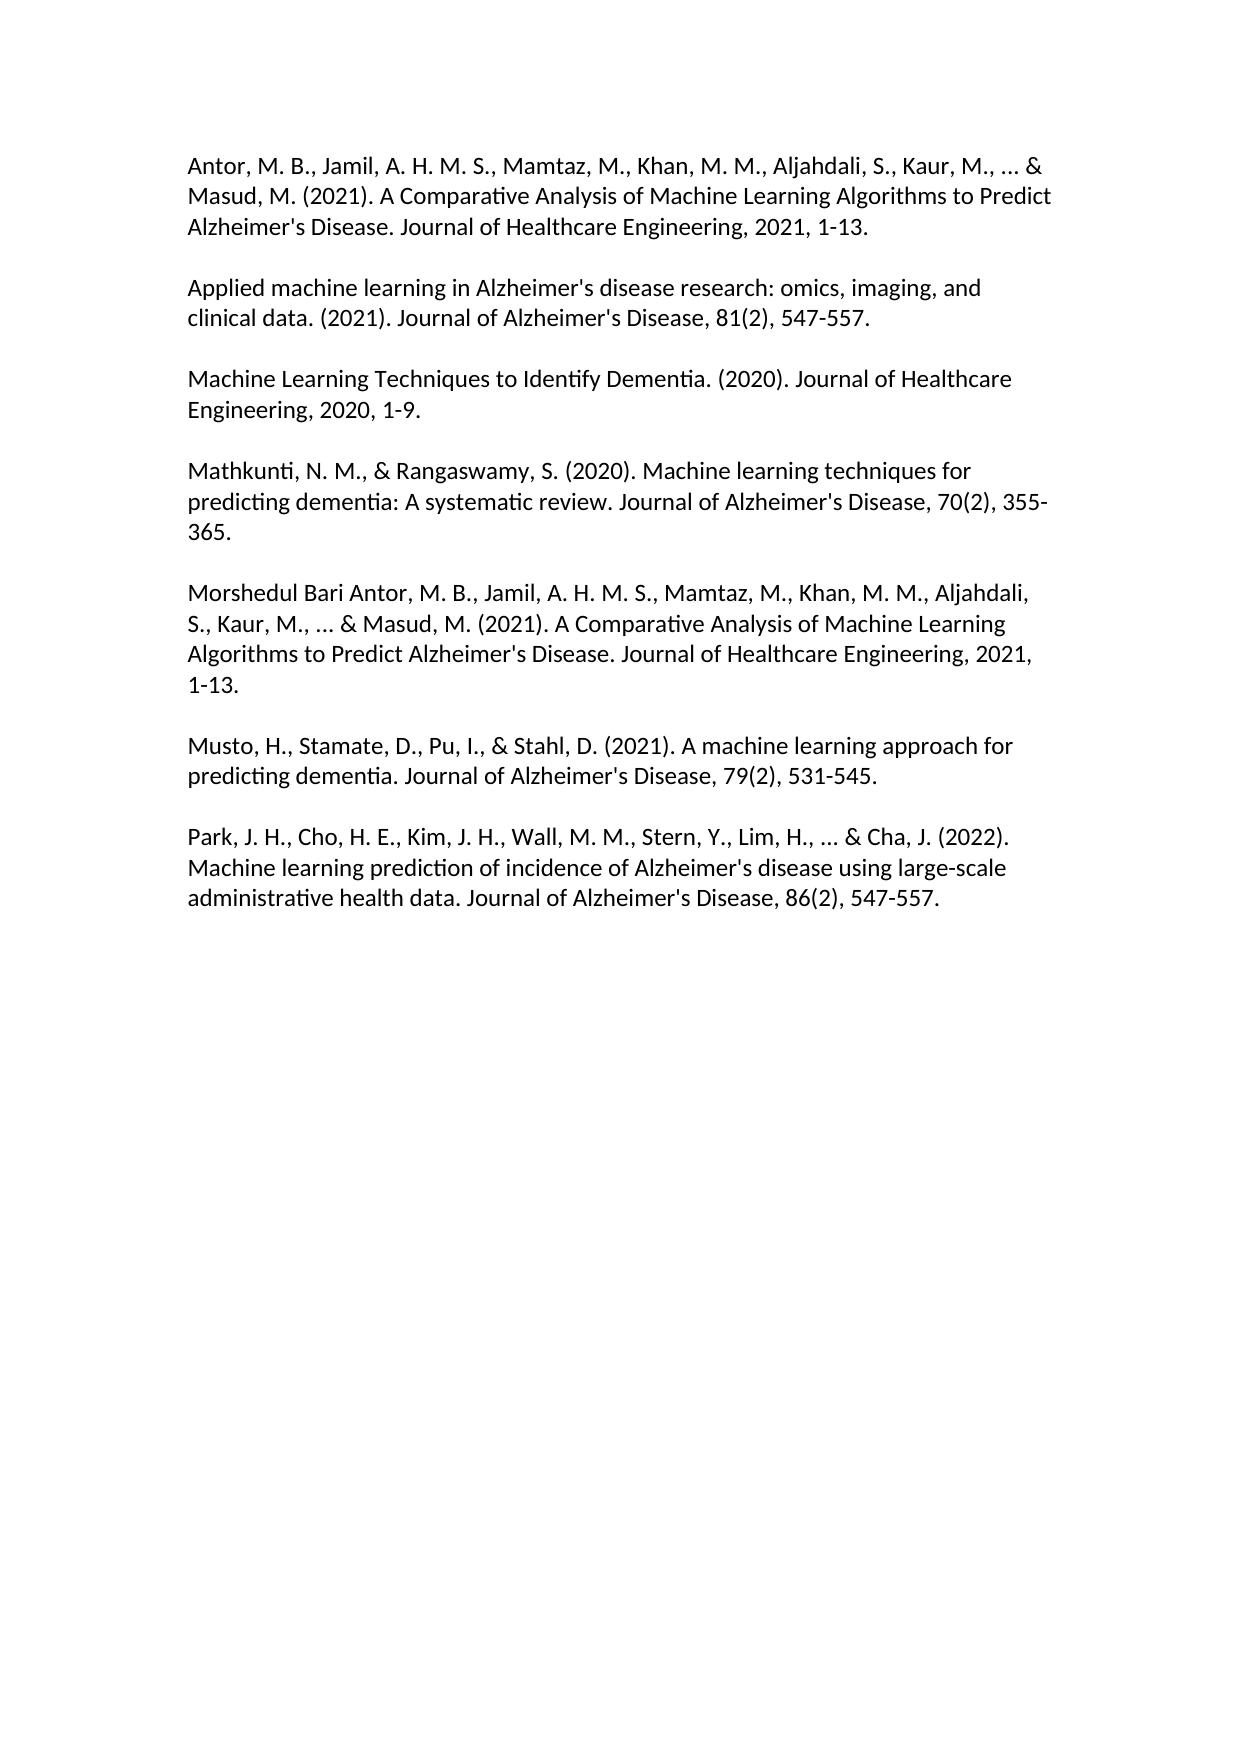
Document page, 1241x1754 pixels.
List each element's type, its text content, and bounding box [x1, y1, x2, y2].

text Park, J. H., Cho, H. E., Kim, J. H., Wall, M. M., Stern, Y., Lim, H., ... & Cha, J. (2022). Machine learning prediction of incidence of Alzheimer's disease using large-scale administrative health data. Journal of Alzheimer's Disease, 86(2), 547-557. [187, 821, 1053, 913]
text Musto, H., Stamate, D., Pu, I., & Stahl, D. (2021). A machine learning approach for predicting dementia. Journal of Alzheimer's Disease, 79(2), 531-545. [187, 730, 1053, 791]
text Antor, M. B., Jamil, A. H. M. S., Mamtaz, M., Khan, M. M., Aljahdali, S., Kaur, M., ... & Masud, M. (2021). A Comparative Analysis of Machine Learning Algorithms to Predict Alzheimer's Disease. Journal of Healthcare Engineering, 2021, 1-13. [187, 150, 1053, 242]
text Machine Learning Techniques to Identify Dementia. (2020). Journal of Healthcare Engineering, 2020, 1-9. [187, 364, 1053, 425]
text Applied machine learning in Alzheimer's disease research: omics, imaging, and clinical data. (2021). Journal of Alzheimer's Disease, 81(2), 547-557. [187, 272, 1053, 333]
text Mathkunti, N. M., & Rangaswamy, S. (2020). Machine learning techniques for predicting dementia: A systematic review. Journal of Alzheimer's Disease, 70(2), 355-365. [187, 455, 1053, 547]
text Morshedul Bari Antor, M. B., Jamil, A. H. M. S., Mamtaz, M., Khan, M. M., Aljahdali, S., Kaur, M., ... & Masud, M. (2021). A Comparative Analysis of Machine Learning Algorithms to Predict Alzheimer's Disease. Journal of Healthcare Engineering, 2021, 1-13. [187, 577, 1053, 699]
